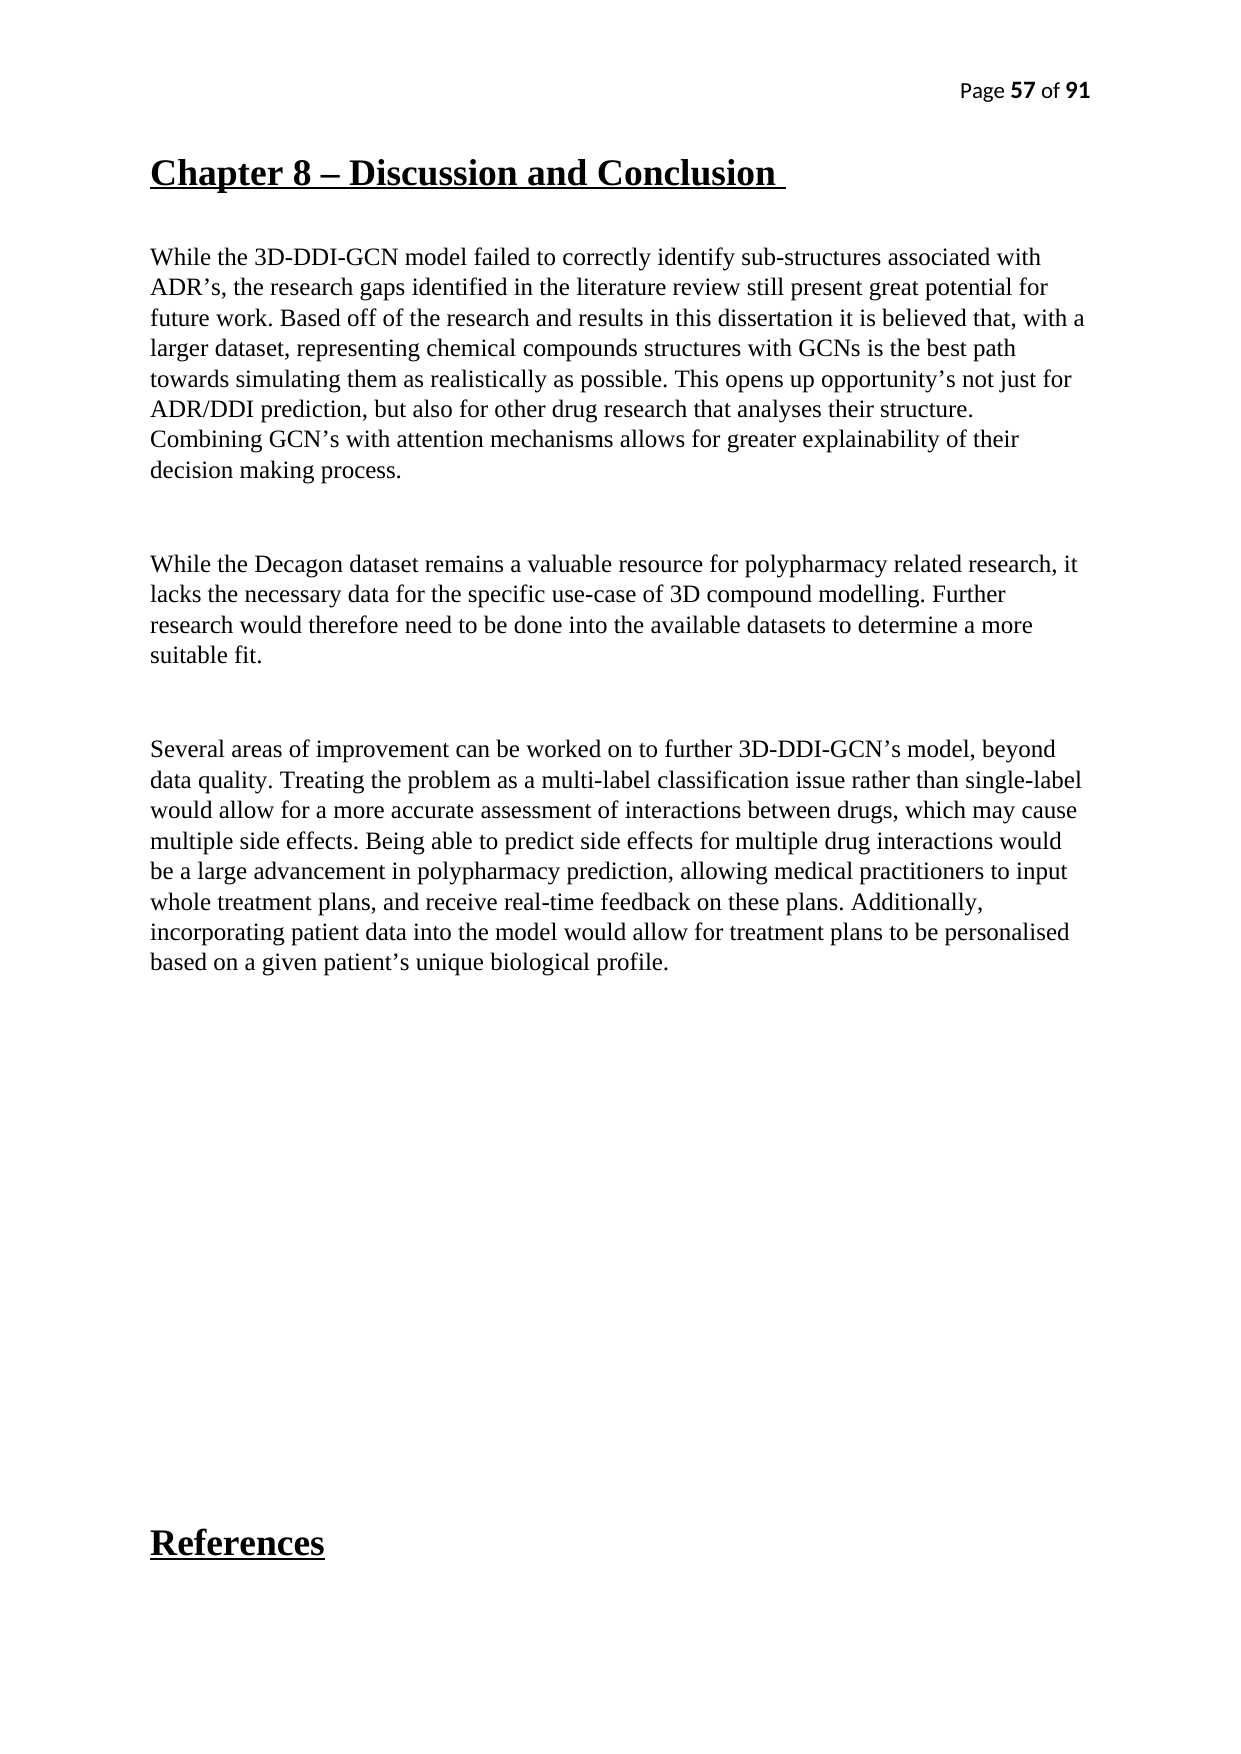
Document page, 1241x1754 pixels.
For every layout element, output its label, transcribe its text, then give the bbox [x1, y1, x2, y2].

text Several areas of improvement can be worked on to further 3D-DDI-GCN’s model, beyond data quality. Treating the problem as a multi-label classification issue rather than single-label would allow for a more accurate assessment of interactions between drugs, which may cause multiple side effects. Being able to predict side effects for multiple drug interactions would be a large advancement in polypharmacy prediction, allowing medical practitioners to input whole treatment plans, and receive real-time feedback on these plans. Additionally, incorporating patient data into the model would allow for treatment plans to be personalised based on a given patient’s unique biological profile. [150, 734, 1090, 976]
text While the 3D-DDI-GCN model failed to correctly identify sub-structures associated with ADR’s, the research gaps identified in the literature review still present great potential for future work. Based off of the research and results in this dissertation it is believed that, with a larger dataset, representing chemical compounds structures with GCNs is the best path towards simulating them as realistically as possible. This opens up opportunity’s not just for ADR/DDI prediction, but also for other drug research that analyses their structure. Combining GCN’s with attention mechanisms allows for greater explainability of their decision making process. [150, 242, 1090, 484]
subtitle References [150, 1521, 1090, 1564]
text While the Decagon dataset remains a valuable resource for polypharmacy related research, it lacks the necessary data for the specific use-case of 3D compound modelling. Further research would therefore need to be done into the available datasets to determine a more suitable fit. [150, 549, 1090, 669]
subtitle Chapter 8 – Discussion and Conclusion [150, 150, 1090, 193]
